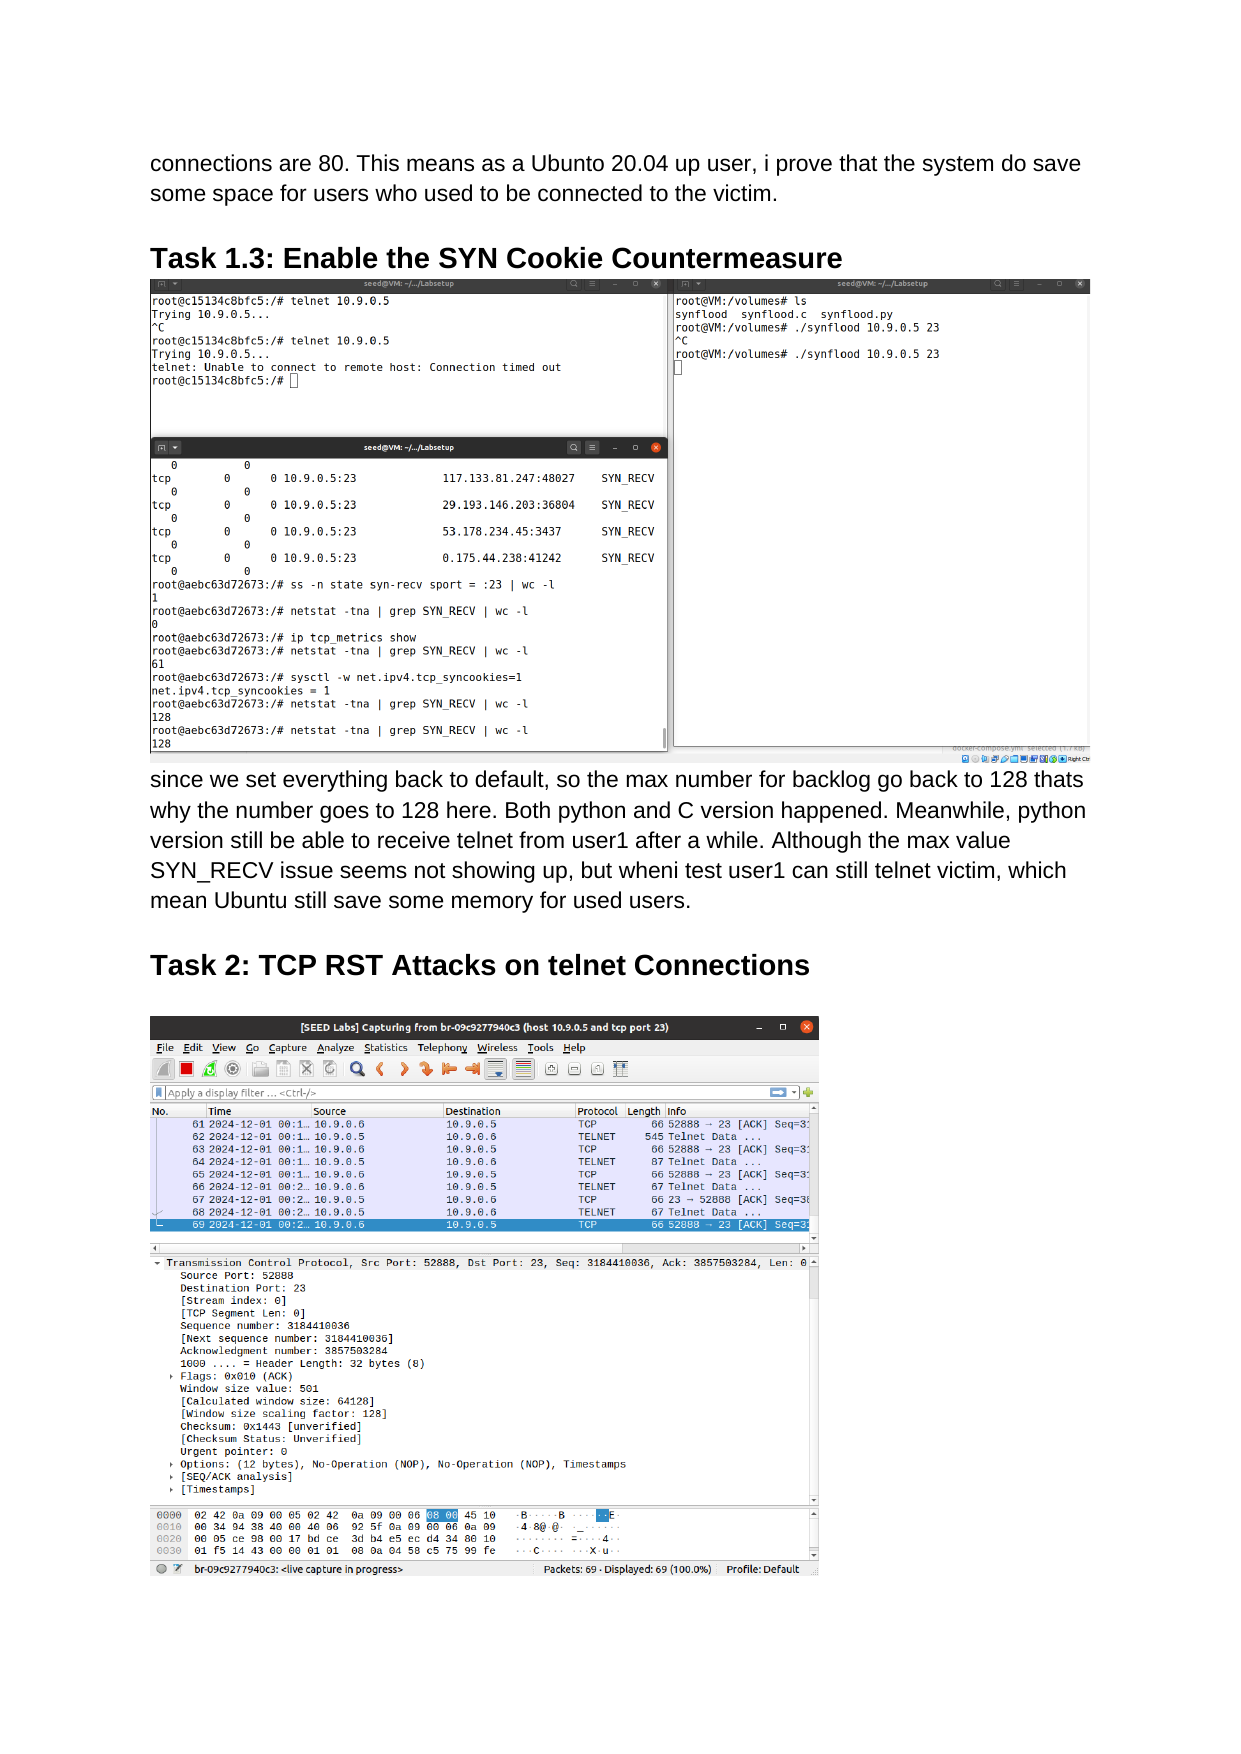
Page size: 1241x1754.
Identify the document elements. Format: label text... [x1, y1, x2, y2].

text Task 1.3: Enable the SYN Cookie Countermeasure [150, 241, 1090, 274]
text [150, 150, 1090, 207]
picture [150, 279, 1091, 763]
text since we set everything back to default, so the max number for backlog go back to 128 thats why the number goes to 128 here. Both python and C version happened. Meanwhile, python version still be able to receive telnet from user1 after a while. Although the max value SYN_RECV issue seems not showing up, but wheni test user1 can still telnet victim, which mean Ubuntu still save some memory for used users. [150, 766, 1090, 913]
picture [150, 1016, 819, 1576]
text Task 2: TCP RST Attacks on telnet Connections [150, 948, 1090, 981]
